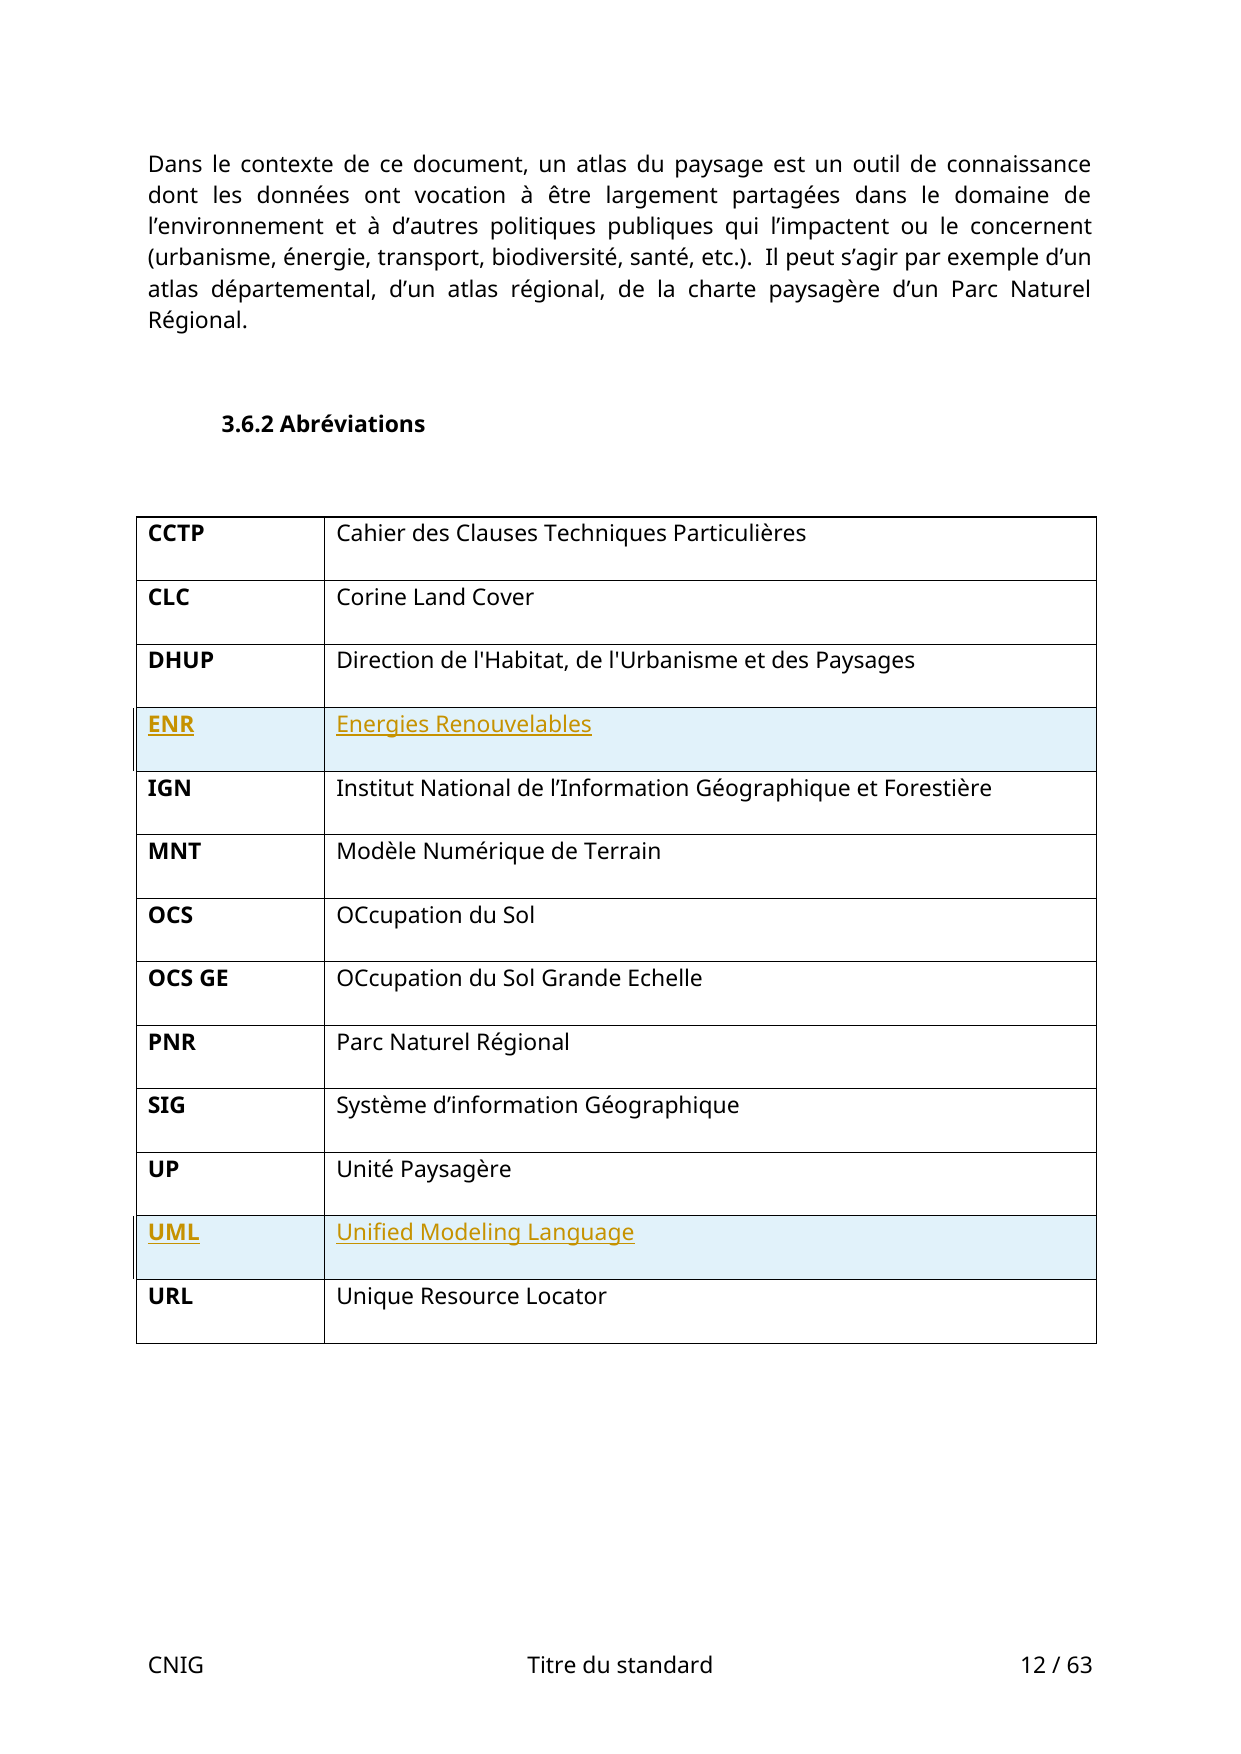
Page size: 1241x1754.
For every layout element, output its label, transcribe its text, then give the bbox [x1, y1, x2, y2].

table_cell OCS [137, 899, 324, 961]
subtitle 3.6.2 Abréviations [221, 408, 1093, 439]
table_cell PNR [137, 1026, 324, 1088]
table_header CCTP [137, 518, 324, 580]
table_cell Unité Paysagère [325, 1153, 1096, 1215]
text Dans le contexte de ce document, un atlas du paysage est un outil de connaissance dont les données ont vocation à être largement partagées dans le domaine de l’environnement et à d’autres politiques publiques qui l’impactent ou le concernent (urbanisme, énergie, transport, biodiversité, santé, etc.). Il peut s’agir par exemple d’un atlas départemental, d’un atlas régional, de la charte paysagère d’un Parc Naturel Régional. [148, 148, 1093, 335]
table_cell OCcupation du Sol [325, 899, 1096, 961]
table_cell IGN [137, 772, 324, 834]
table_cell URL [137, 1280, 324, 1342]
table_cell Corine Land Cover [325, 581, 1096, 643]
table_cell Direction de l'Habitat, de l'Urbanisme et des Paysages [325, 645, 1096, 707]
table_cell CLC [137, 581, 324, 643]
table_cell Institut National de l’Information Géographique et Forestière [325, 772, 1096, 834]
table_cell OCcupation du Sol Grande Echelle [325, 962, 1096, 1025]
table_cell Unique Resource Locator [325, 1280, 1096, 1342]
table_cell MNT [137, 835, 324, 898]
table_cell UP [137, 1153, 324, 1215]
table_cell Modèle Numérique de Terrain [325, 835, 1096, 898]
table_cell SIG [137, 1089, 324, 1152]
table_header Cahier des Clauses Techniques Particulières [325, 518, 1096, 580]
table_cell DHUP [137, 645, 324, 707]
table_cell Parc Naturel Régional [325, 1026, 1096, 1088]
table_cell OCS GE [137, 962, 324, 1025]
table_cell Système d’information Géographique [325, 1089, 1096, 1152]
